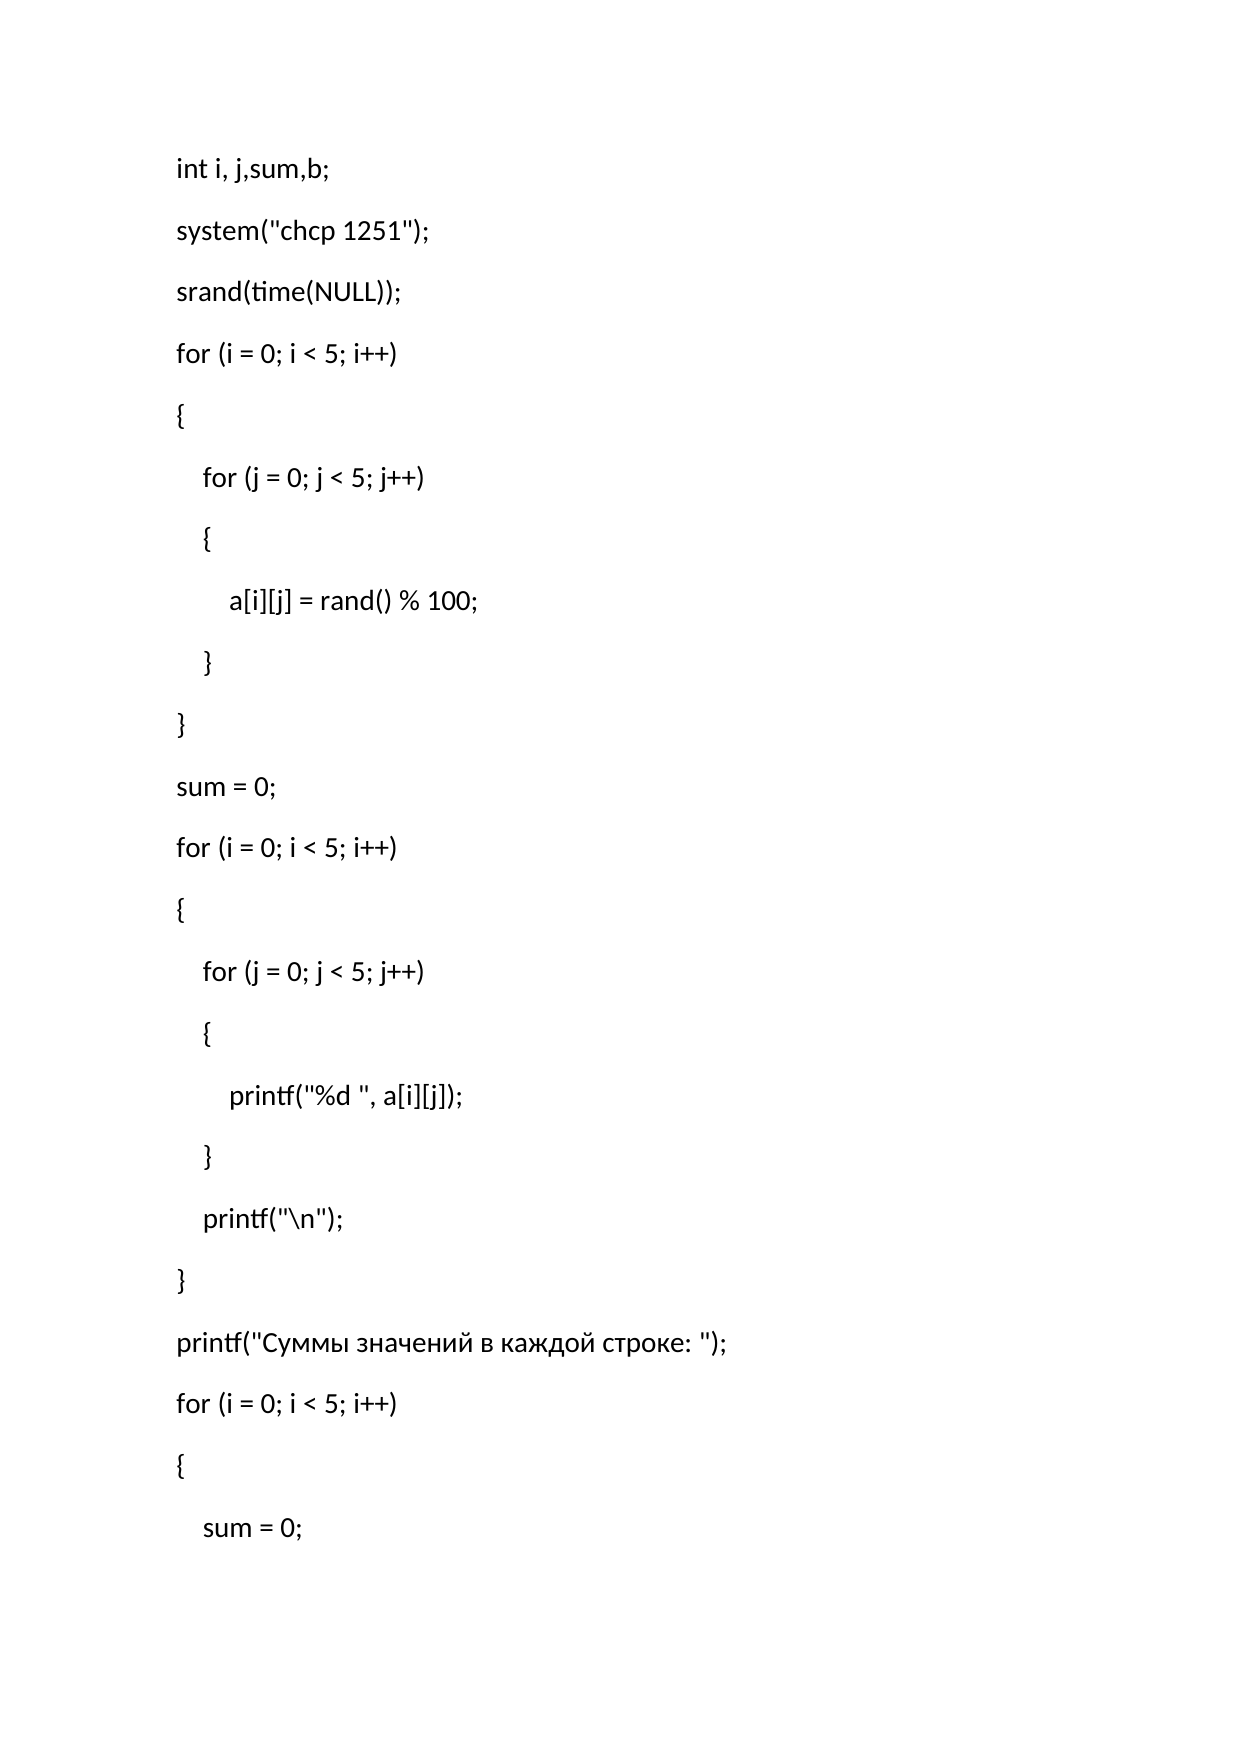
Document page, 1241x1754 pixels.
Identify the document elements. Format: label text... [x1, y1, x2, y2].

text for (j = 0; j < 5; j++) [150, 459, 1090, 494]
text } [150, 706, 1090, 742]
text printf("Суммы значений в каждой строке: "); [150, 1324, 1090, 1359]
text system("chcp 1251"); [150, 212, 1090, 247]
text } [150, 1262, 1090, 1297]
text int i, j,sum,b; [150, 150, 1090, 186]
text printf("%d ", a[i][j]); [150, 1077, 1090, 1112]
text srand(time(NULL)); [150, 273, 1090, 309]
text } [150, 1138, 1090, 1174]
text for (i = 0; i < 5; i++) [150, 335, 1090, 371]
text sum = 0; [150, 1509, 1090, 1544]
text sum = 0; [150, 768, 1090, 803]
text for (i = 0; i < 5; i++) [150, 829, 1090, 865]
text for (j = 0; j < 5; j++) [150, 953, 1090, 989]
text a[i][j] = rand() % 100; [150, 582, 1090, 618]
text { [150, 521, 1090, 556]
text { [150, 1447, 1090, 1483]
text } [150, 644, 1090, 680]
text { [150, 1015, 1090, 1050]
text { [150, 397, 1090, 433]
text for (i = 0; i < 5; i++) [150, 1385, 1090, 1421]
text printf("\n"); [150, 1200, 1090, 1236]
text { [150, 891, 1090, 927]
